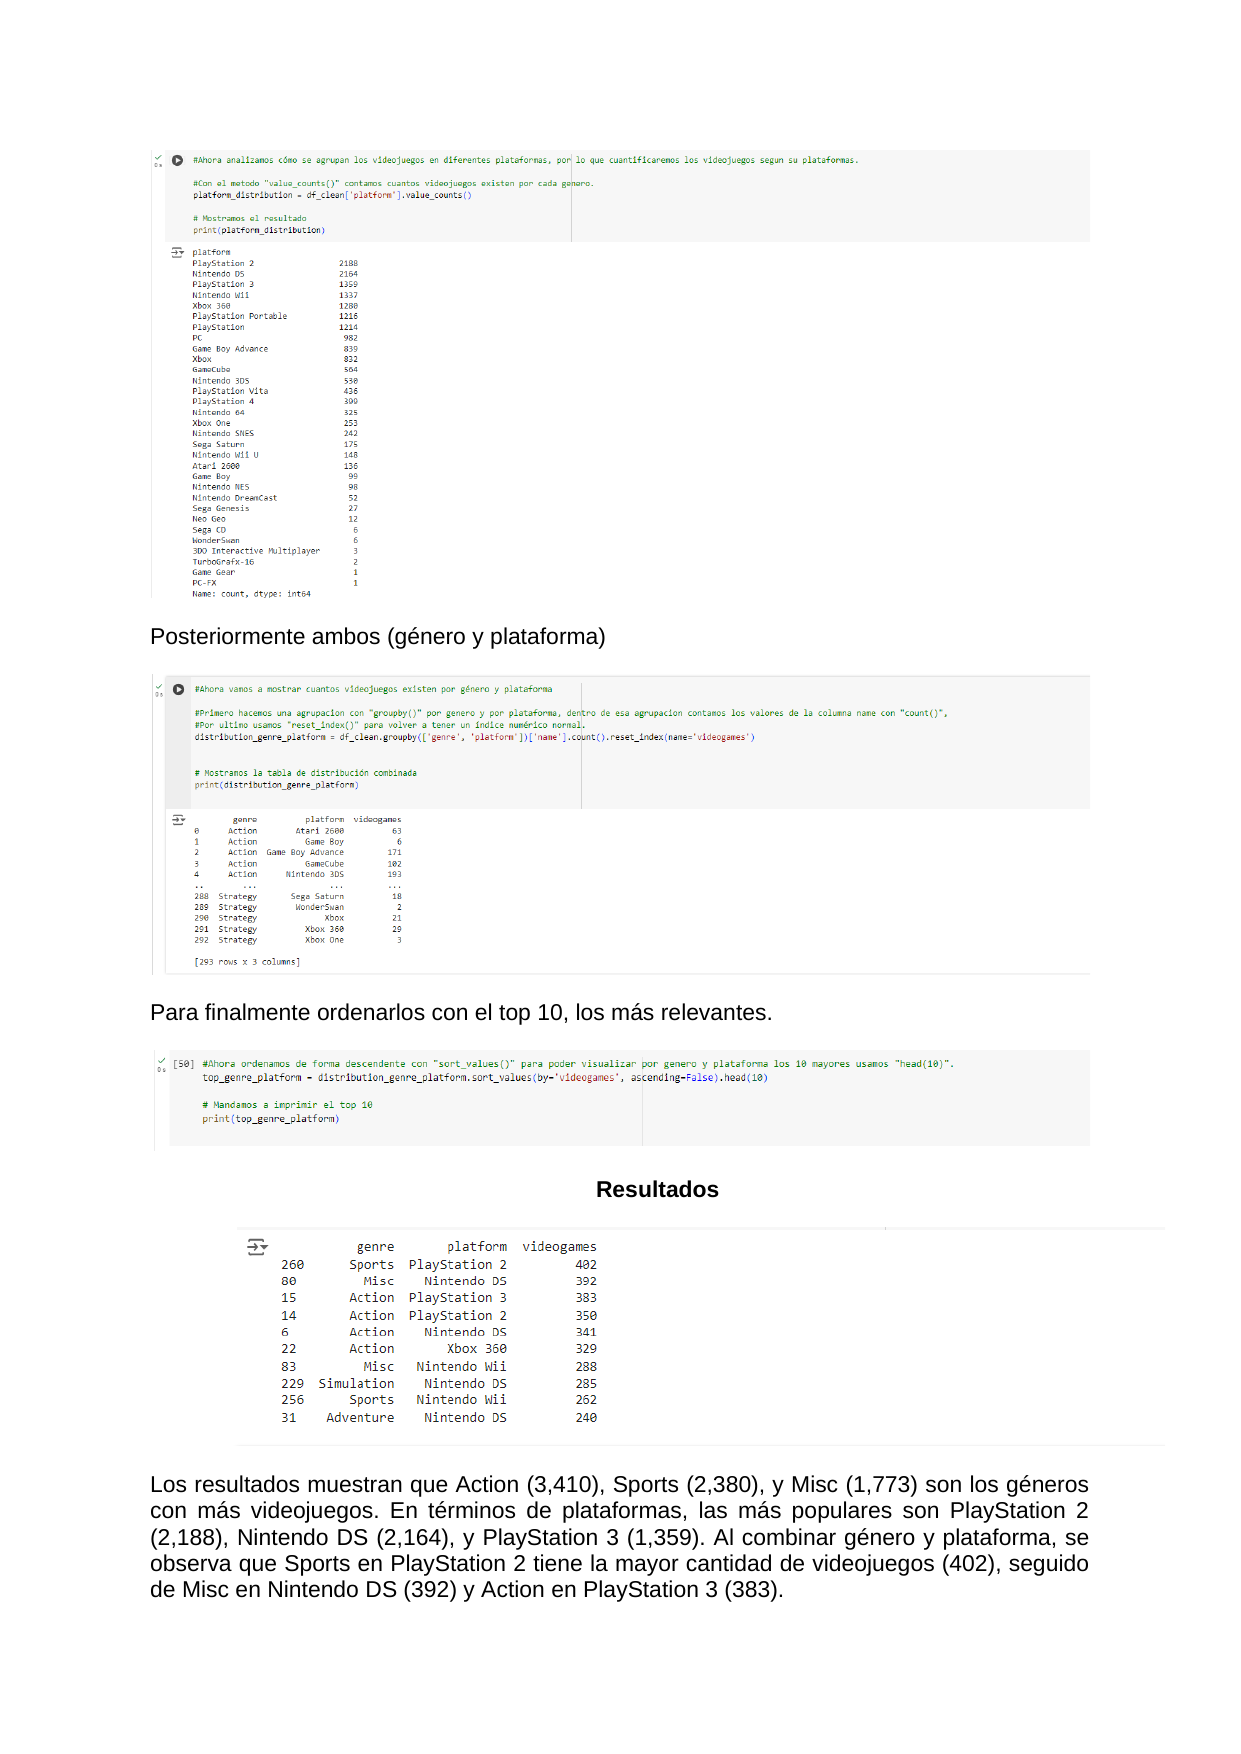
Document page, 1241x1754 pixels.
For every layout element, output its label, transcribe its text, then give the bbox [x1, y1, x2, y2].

text Resultados [225, 1176, 1090, 1202]
picture [150, 150, 1091, 598]
picture [150, 1050, 1091, 1151]
text Para finalmente ordenarlos con el top 10, los más relevantes. [150, 999, 1090, 1026]
picture [225, 1227, 1166, 1446]
text Los resultados muestran que Action (3,410), Sports (2,380), y Misc (1,773) son los géneros con más videojuegos. En términos de plataformas, las más populares son PlayStation 2 (2,188), Nintendo DS (2,164), y PlayStation 3 (1,359). Al combinar género y plataforma, se observa que Sports en PlayStation 2 tiene la mayor cantidad de videojuegos (402), seguido de Misc en Nintendo DS (392) y Action en PlayStation 3 (383). [150, 1471, 1090, 1602]
picture [150, 674, 1091, 975]
text Posteriormente ambos (género y plataforma) [150, 623, 1090, 649]
